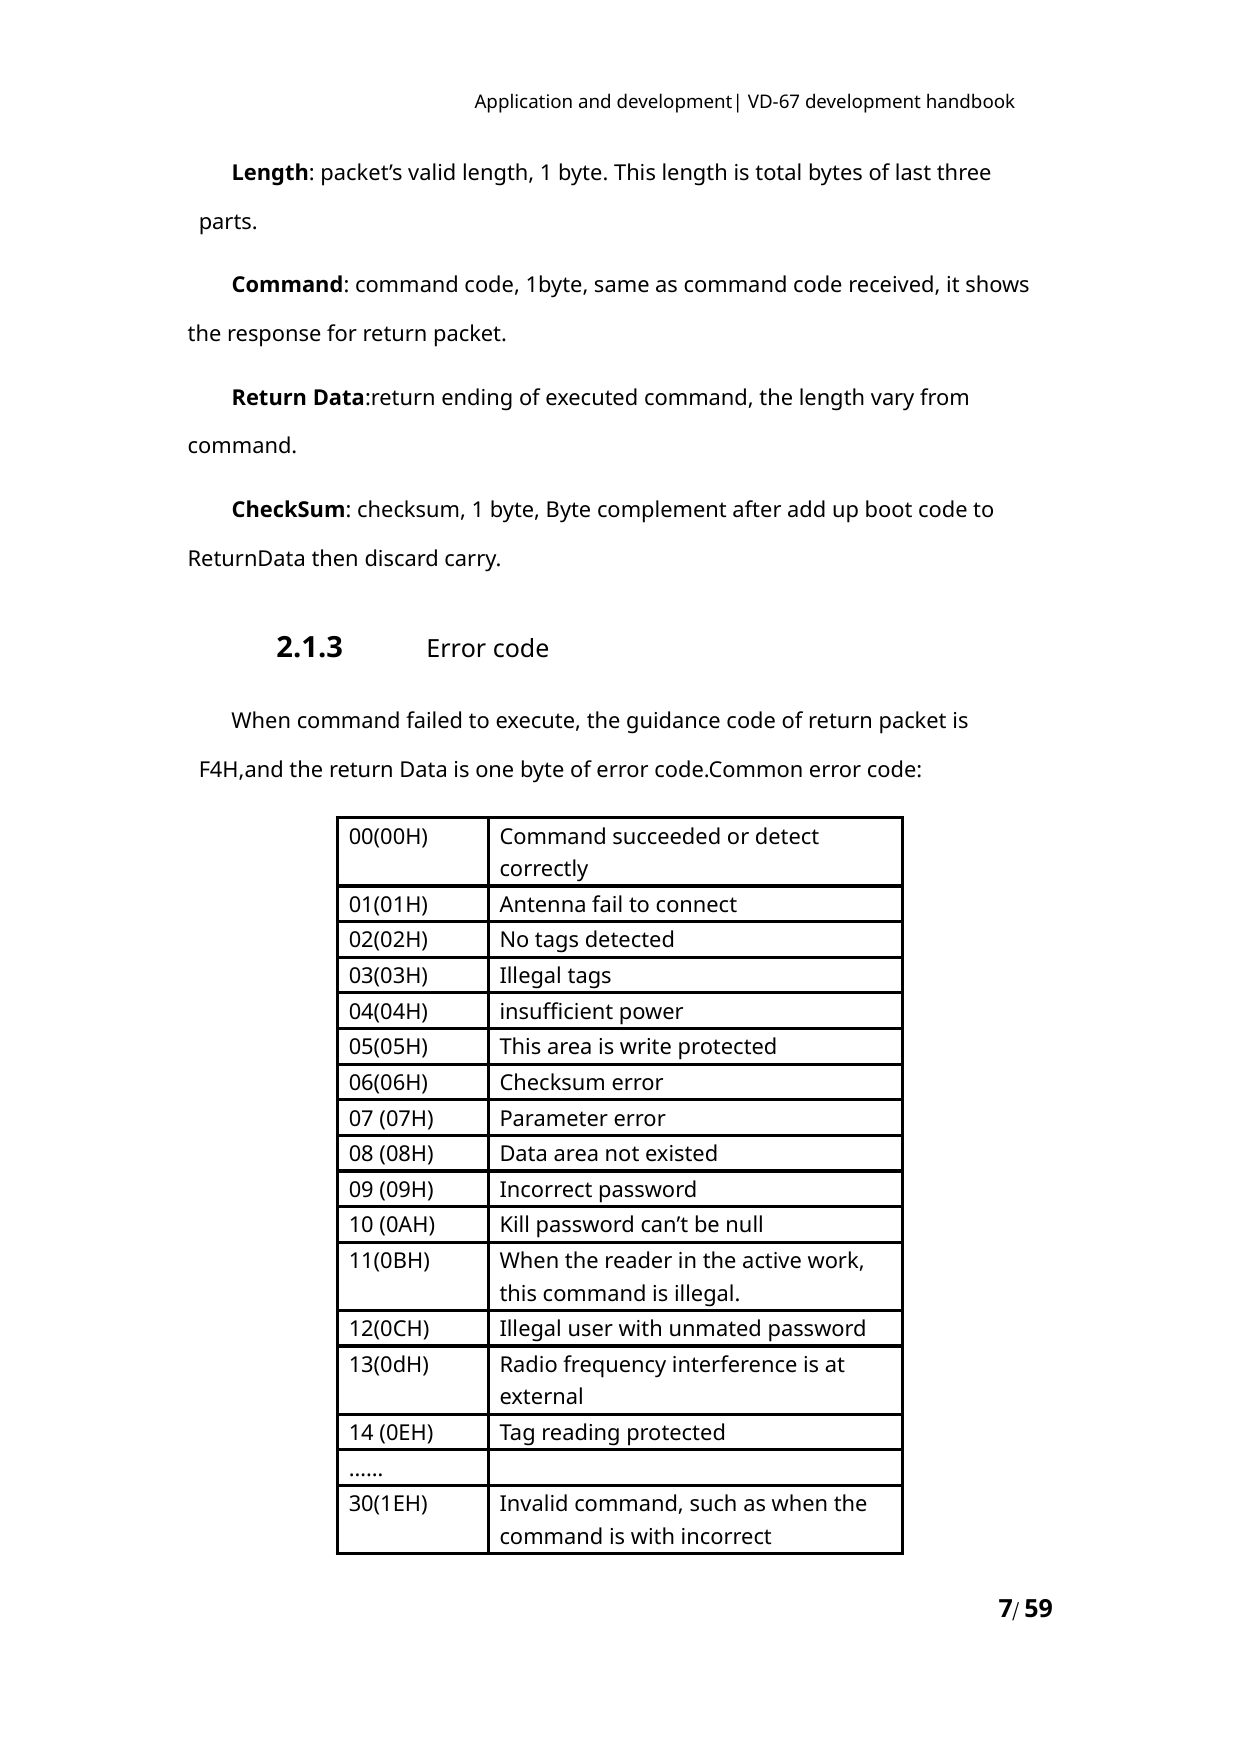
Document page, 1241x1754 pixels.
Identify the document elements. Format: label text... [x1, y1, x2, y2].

text Length: packet’s valid length, 1 byte. This length is total bytes of last three parts. [198, 156, 1053, 237]
table_cell 14 (0EH) [339, 1416, 487, 1448]
table_cell This area is write protected [490, 1030, 901, 1062]
table_cell [490, 1451, 901, 1484]
table_header 00(00H) [339, 819, 487, 884]
table_cell Antenna fail to connect [490, 888, 901, 920]
table_cell 05(05H) [339, 1030, 487, 1062]
table_cell 08 (08H) [339, 1137, 487, 1169]
table_cell 07 (07H) [339, 1101, 487, 1134]
table_cell Checksum error [490, 1066, 901, 1098]
table_cell 01(01H) [339, 888, 487, 920]
table_cell 03(03H) [339, 959, 487, 991]
table_cell 02(02H) [339, 923, 487, 956]
table_cell 06(06H) [339, 1066, 487, 1098]
table_cell 04(04H) [339, 994, 487, 1027]
table_cell insufficient power [490, 994, 901, 1027]
table_cell 09 (09H) [339, 1173, 487, 1205]
text Command: command code, 1byte, same as command code received, it shows the response for return packet. [187, 268, 1053, 349]
table_cell 11(0BH) [339, 1244, 487, 1309]
table_cell Kill password can’t be null [490, 1208, 901, 1241]
table_header Command succeeded or detect correctly [490, 819, 901, 884]
table_cell Incorrect password [490, 1173, 901, 1205]
table_cell 12(0CH) [339, 1312, 487, 1344]
table_cell When the reader in the active work, this command is illegal. [490, 1244, 901, 1309]
table_cell 13(0dH) [339, 1348, 487, 1412]
text When command failed to execute, the guidance code of return packet is F4H,and the return Data is one byte of error code.Common error code: [198, 704, 1053, 785]
subtitle Error code [276, 614, 1053, 679]
table_cell 30(1EH) [339, 1487, 487, 1552]
table_cell Parameter error [490, 1101, 901, 1134]
table_cell No tags detected [490, 923, 901, 956]
table_cell 10 (0AH) [339, 1208, 487, 1241]
table_cell Illegal user with unmated password [490, 1312, 901, 1344]
table_cell …… [339, 1451, 487, 1484]
text Return Data:return ending of executed command, the length vary from command. [187, 380, 1053, 462]
table_cell Illegal tags [490, 959, 901, 991]
text CheckSum: checksum, 1 byte, Byte complement after add up boot code to ReturnData then discard carry. [187, 493, 1053, 574]
table_cell Radio frequency interference is at external [490, 1348, 901, 1412]
table_cell Data area not existed [490, 1137, 901, 1169]
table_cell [490, 1487, 901, 1552]
table_cell Tag reading protected [490, 1416, 901, 1448]
